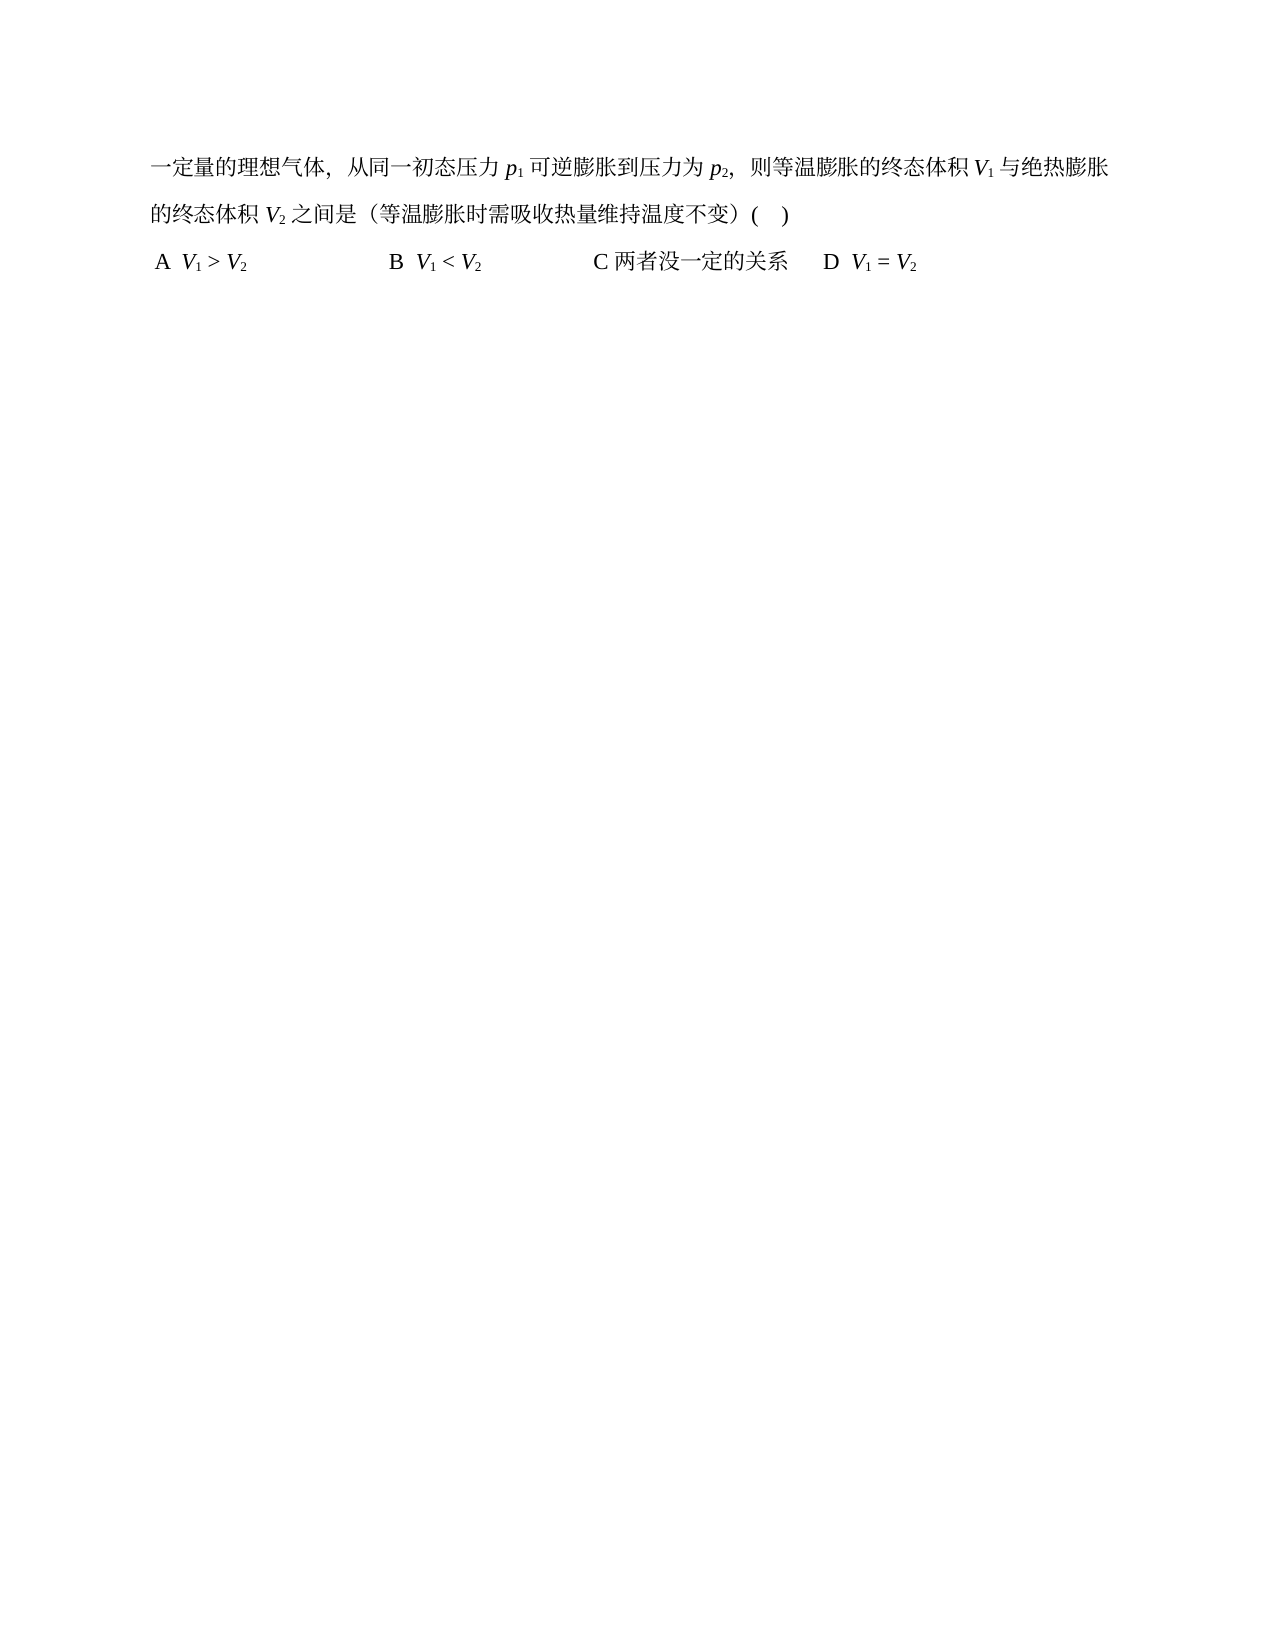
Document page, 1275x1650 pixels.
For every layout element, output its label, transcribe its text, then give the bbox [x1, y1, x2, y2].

text 一定量的理想气体，从同一初态压力 p1 可逆膨胀到压力为 p2，则等温膨胀的终态体积V1 与绝热膨胀的终态体积 V2 之间是（等温膨胀时需吸收热量维持温度不变）( ) [150, 150, 1125, 235]
text A V1 > V2 B V1 < V2 C 两者没一定的关系 D V1 = V2 [150, 252, 1125, 286]
